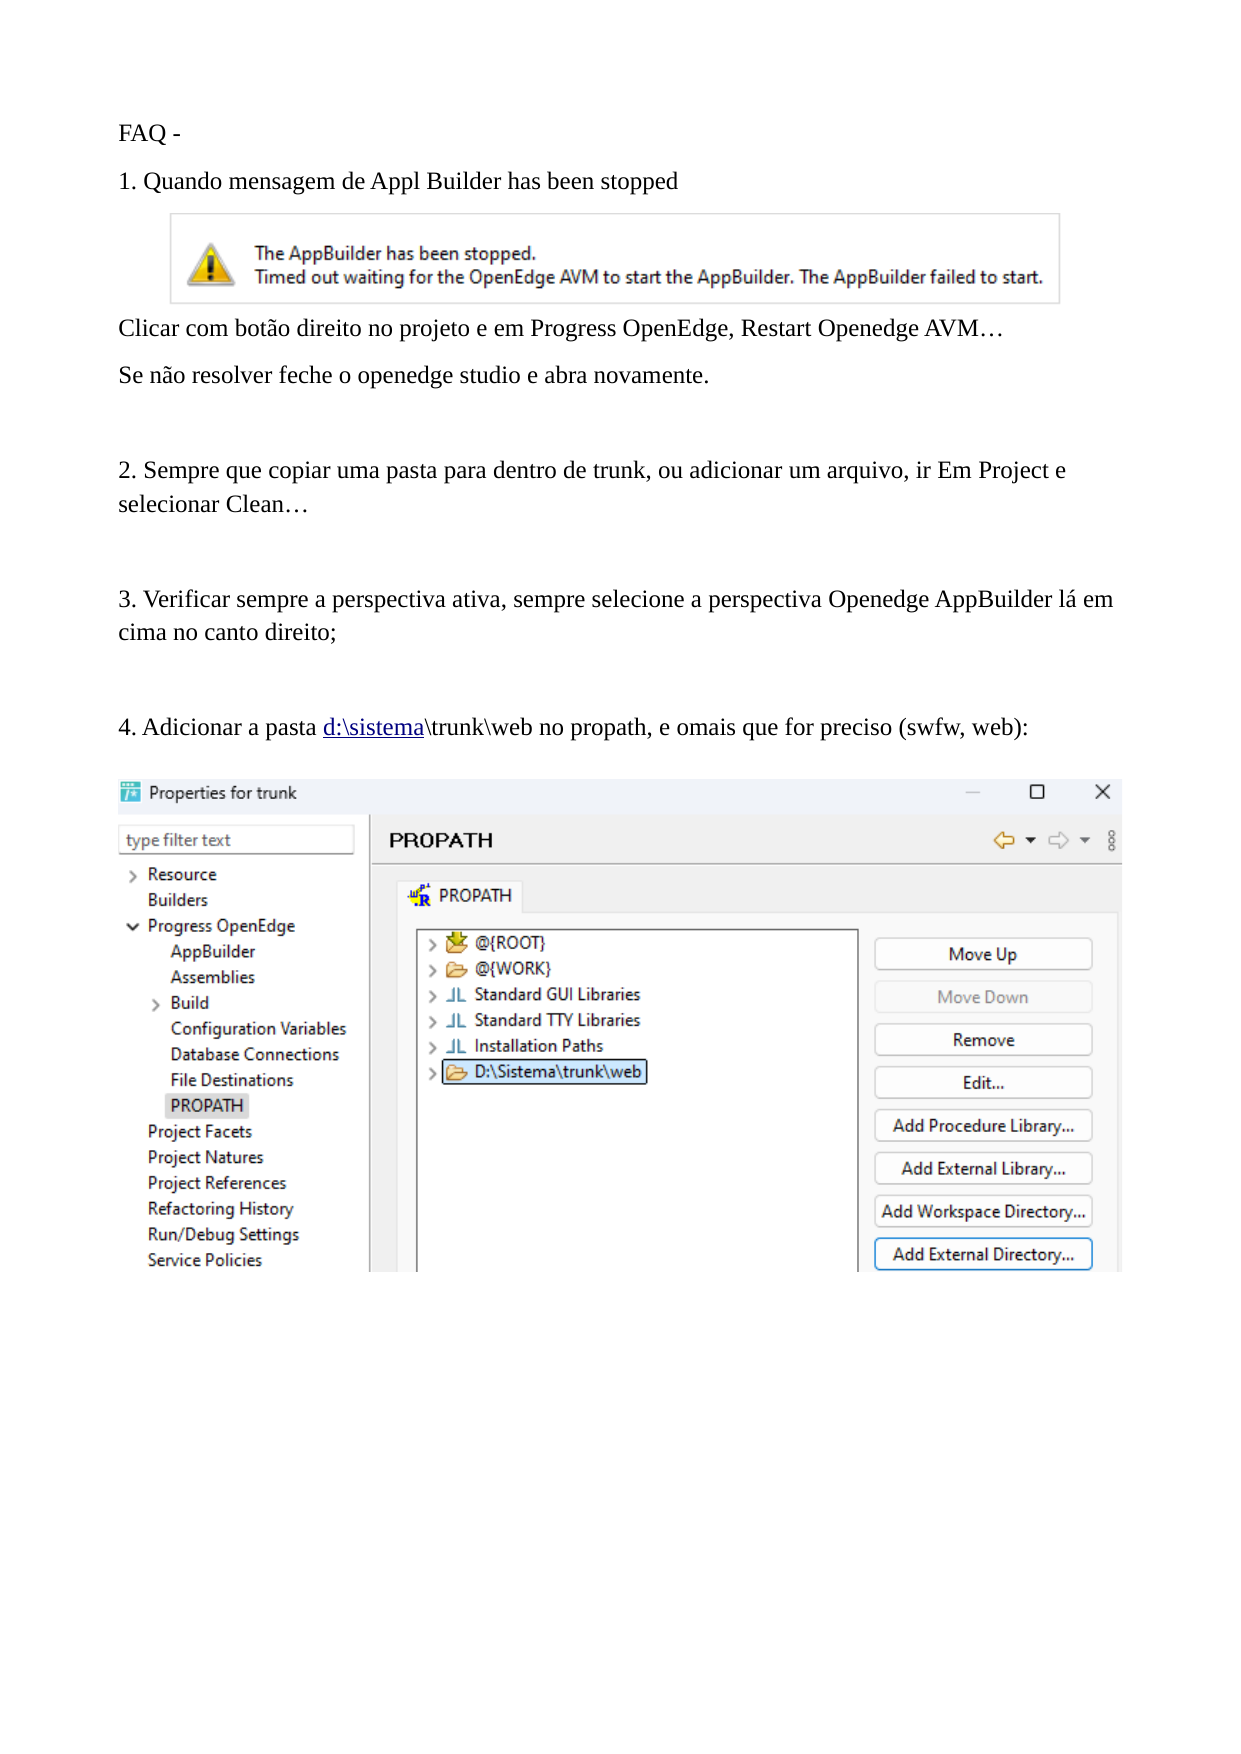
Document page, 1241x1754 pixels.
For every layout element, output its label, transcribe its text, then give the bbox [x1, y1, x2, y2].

text Se não resolver feche o openedge studio e abra novamente. [118, 360, 1122, 389]
picture [167, 213, 1073, 309]
text 1. Quando mensagem de Appl Builder has been stopped [118, 166, 1122, 194]
picture [118, 779, 1123, 1272]
text 4. Adicionar a pasta d:\sistema\trunk\web no propath, e omais que for preciso (swfw, web): [118, 712, 1122, 741]
text FAQ - [118, 118, 1122, 147]
text 3. Verificar sempre a perspectiva ativa, sempre selecione a perspectiva Openedge AppBuilder lá em cima no canto direito; [118, 584, 1122, 646]
text 2. Sempre que copiar uma pasta para dentro de trunk, ou adicionar um arquivo, ir Em Project e selecionar Clean… [118, 456, 1122, 517]
